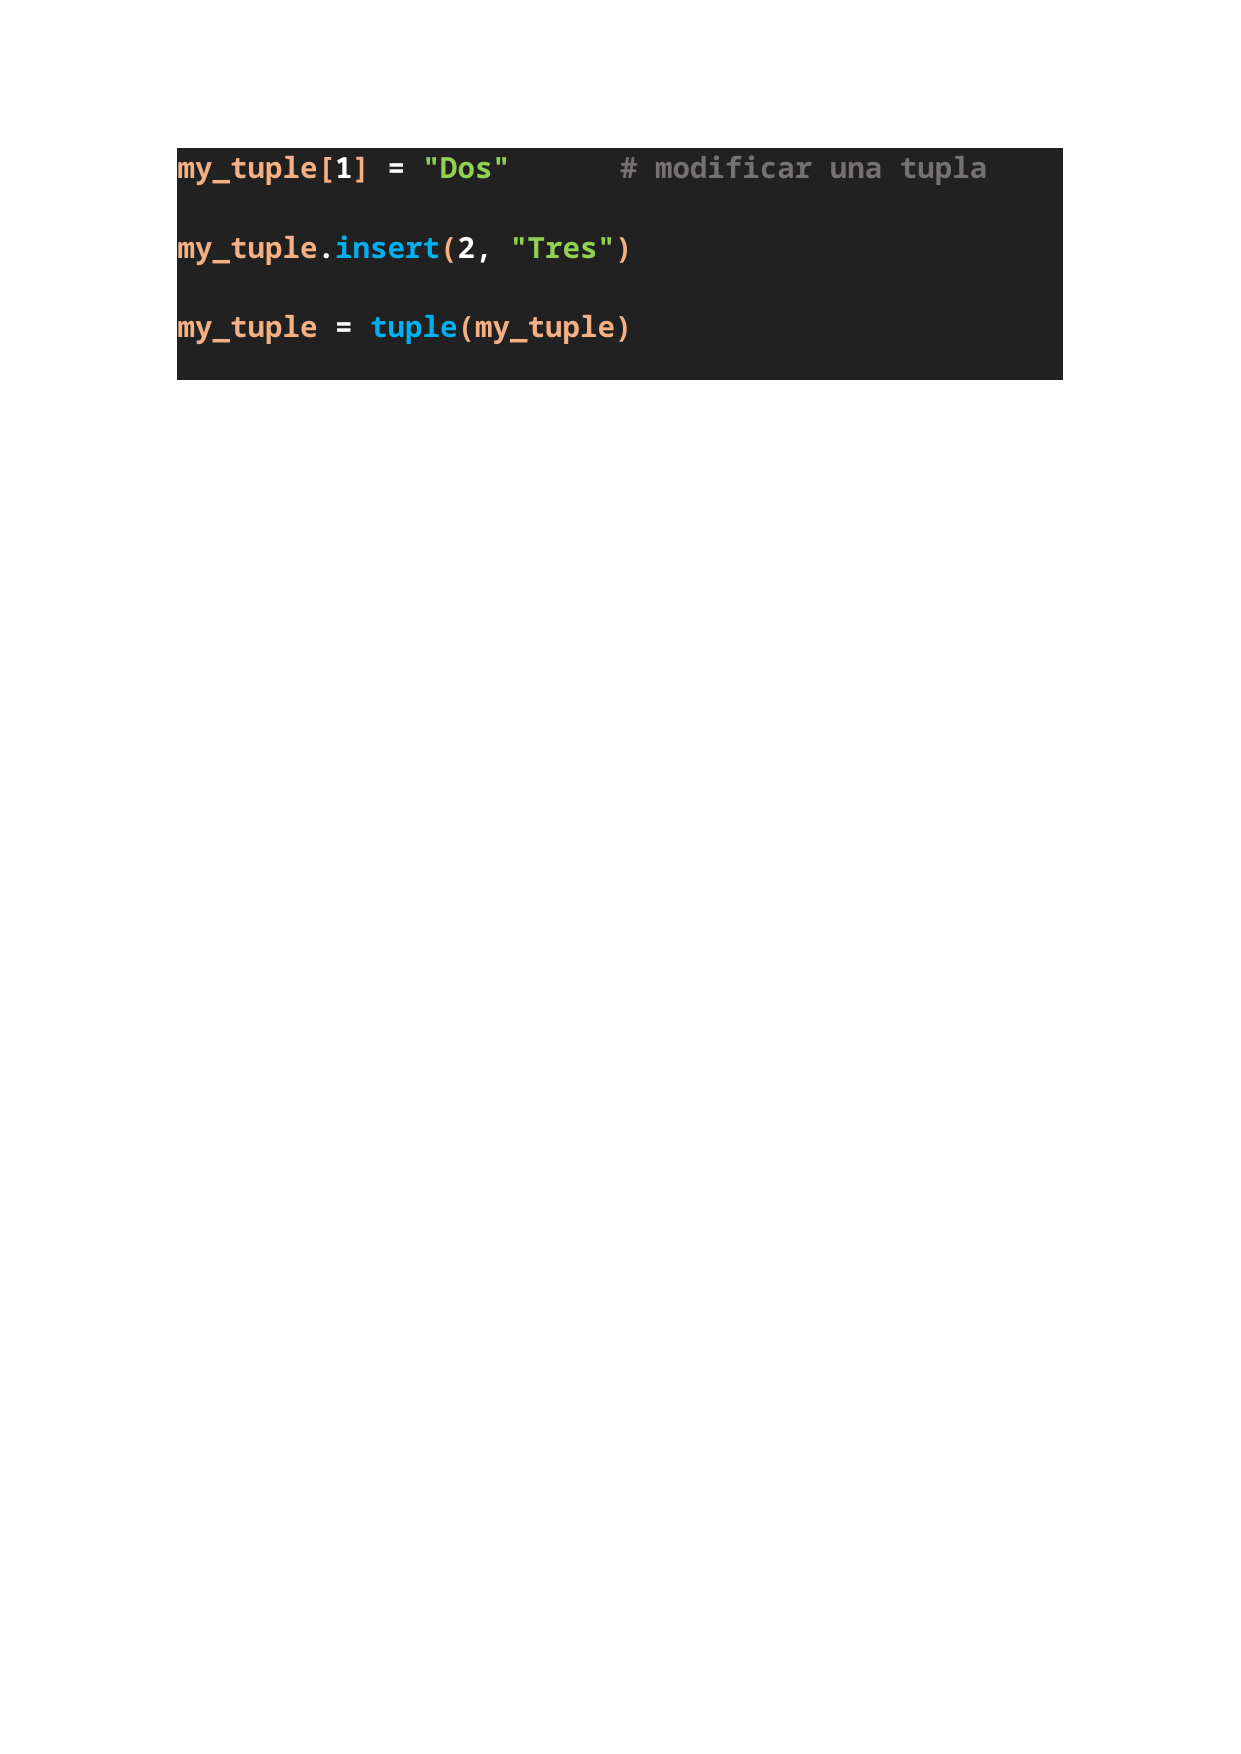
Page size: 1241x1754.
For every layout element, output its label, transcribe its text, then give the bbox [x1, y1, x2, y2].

text my_tuple[1] = "Dos" # modificar una tupla [177, 148, 1063, 187]
text my_tuple.insert(2, "Tres") [177, 227, 1063, 267]
text my_tuple = tuple(my_tuple) [177, 306, 1063, 346]
